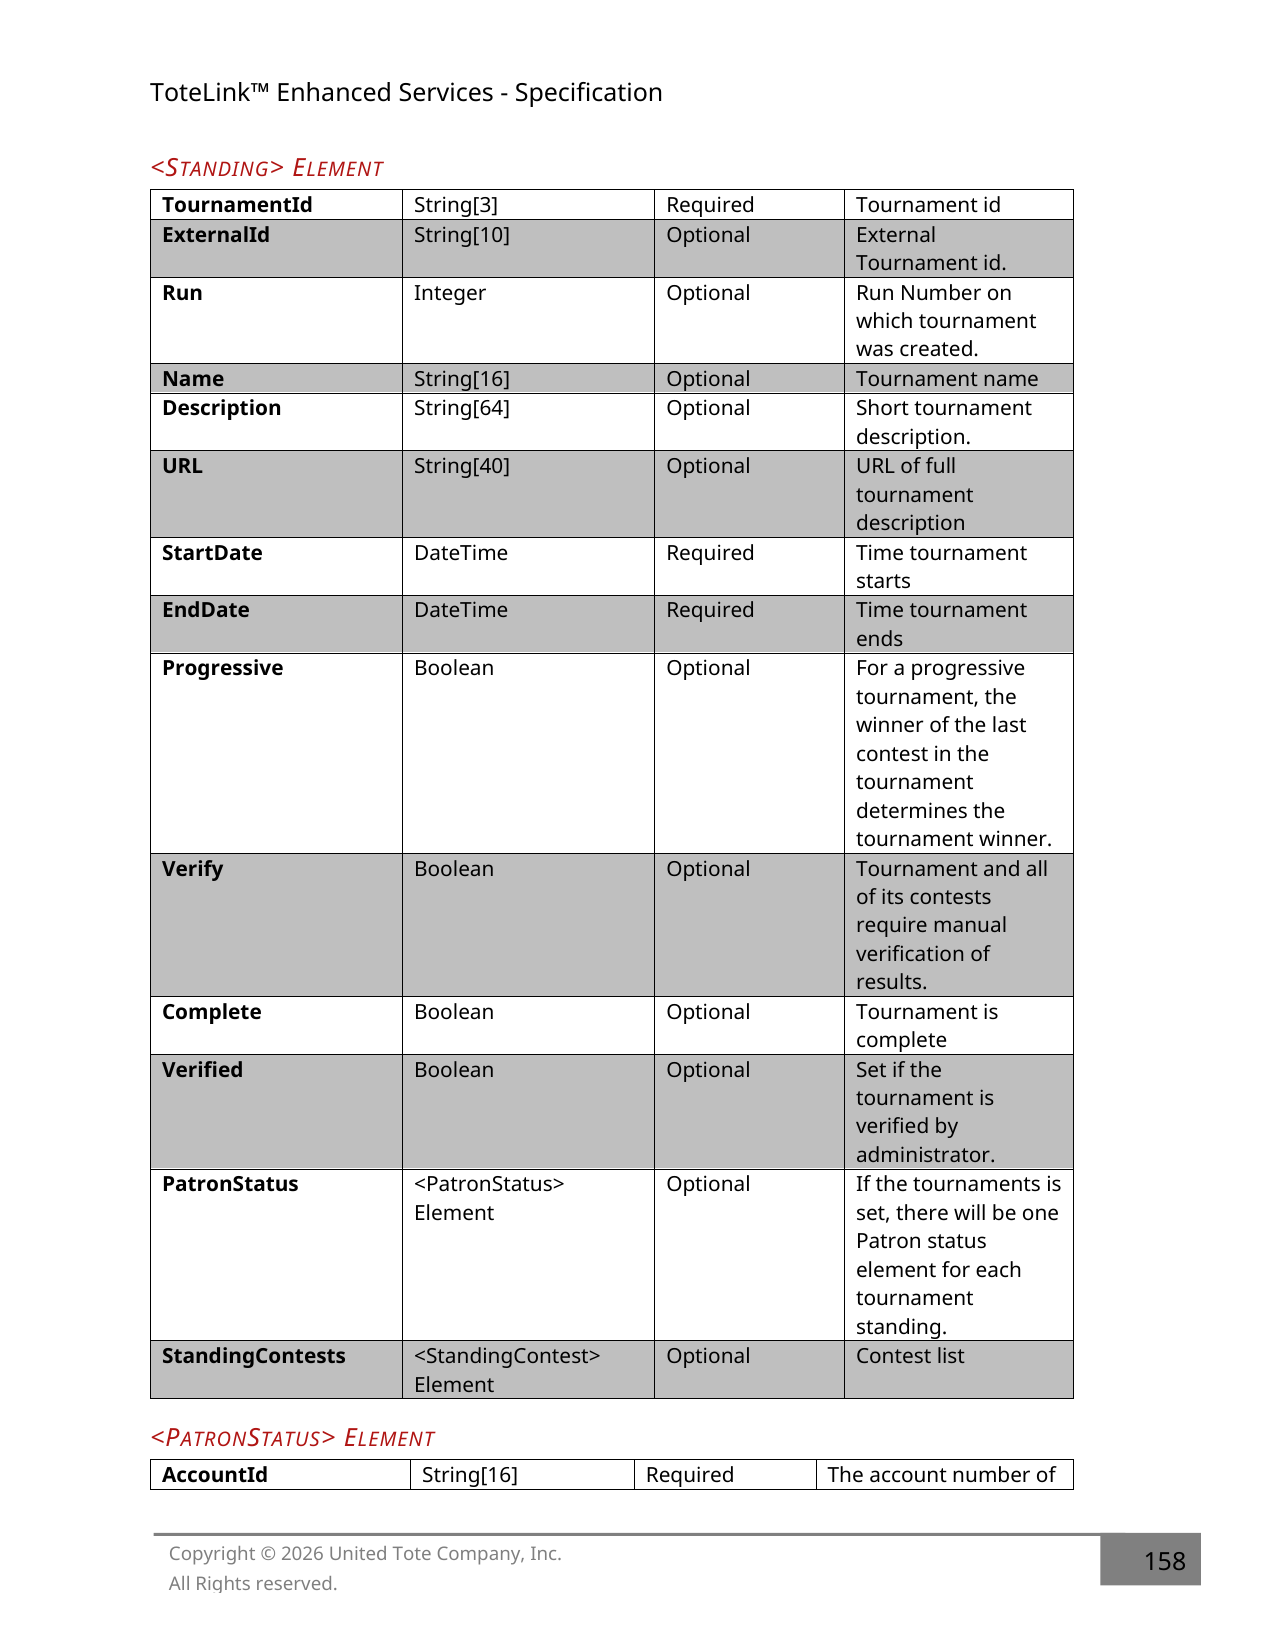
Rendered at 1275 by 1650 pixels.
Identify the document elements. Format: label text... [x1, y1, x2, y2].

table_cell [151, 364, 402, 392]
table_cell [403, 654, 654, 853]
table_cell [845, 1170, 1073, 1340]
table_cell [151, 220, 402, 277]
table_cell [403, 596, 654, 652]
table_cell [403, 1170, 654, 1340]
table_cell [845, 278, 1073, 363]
subtitle <Standing> Element [150, 150, 1125, 184]
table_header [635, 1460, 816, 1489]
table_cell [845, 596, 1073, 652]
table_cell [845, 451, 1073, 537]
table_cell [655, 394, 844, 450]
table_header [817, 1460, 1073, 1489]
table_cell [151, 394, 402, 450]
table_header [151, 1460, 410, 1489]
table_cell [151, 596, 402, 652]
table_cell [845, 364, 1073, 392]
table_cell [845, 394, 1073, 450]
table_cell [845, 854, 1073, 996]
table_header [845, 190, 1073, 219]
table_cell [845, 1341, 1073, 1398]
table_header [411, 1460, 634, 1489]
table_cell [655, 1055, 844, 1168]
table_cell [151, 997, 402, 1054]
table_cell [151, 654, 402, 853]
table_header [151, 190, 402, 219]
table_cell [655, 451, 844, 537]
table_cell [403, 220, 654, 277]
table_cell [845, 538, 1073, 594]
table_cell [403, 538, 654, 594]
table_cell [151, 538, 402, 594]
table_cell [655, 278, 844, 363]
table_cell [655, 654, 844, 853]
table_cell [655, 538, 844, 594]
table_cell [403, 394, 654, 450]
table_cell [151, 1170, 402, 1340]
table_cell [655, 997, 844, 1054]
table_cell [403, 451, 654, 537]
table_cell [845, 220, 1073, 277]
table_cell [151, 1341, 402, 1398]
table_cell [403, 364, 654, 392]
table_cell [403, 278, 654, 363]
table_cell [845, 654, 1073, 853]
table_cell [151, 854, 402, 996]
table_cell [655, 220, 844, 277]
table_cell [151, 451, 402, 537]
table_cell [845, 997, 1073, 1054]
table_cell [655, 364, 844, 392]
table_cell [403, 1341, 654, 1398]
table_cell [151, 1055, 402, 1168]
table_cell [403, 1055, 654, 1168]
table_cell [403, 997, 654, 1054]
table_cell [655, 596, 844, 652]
subtitle <PatronStatus> Element [150, 1420, 1125, 1454]
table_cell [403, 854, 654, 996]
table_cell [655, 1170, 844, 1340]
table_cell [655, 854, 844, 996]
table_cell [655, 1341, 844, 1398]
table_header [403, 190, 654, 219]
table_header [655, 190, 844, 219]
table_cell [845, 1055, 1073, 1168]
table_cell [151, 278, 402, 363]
